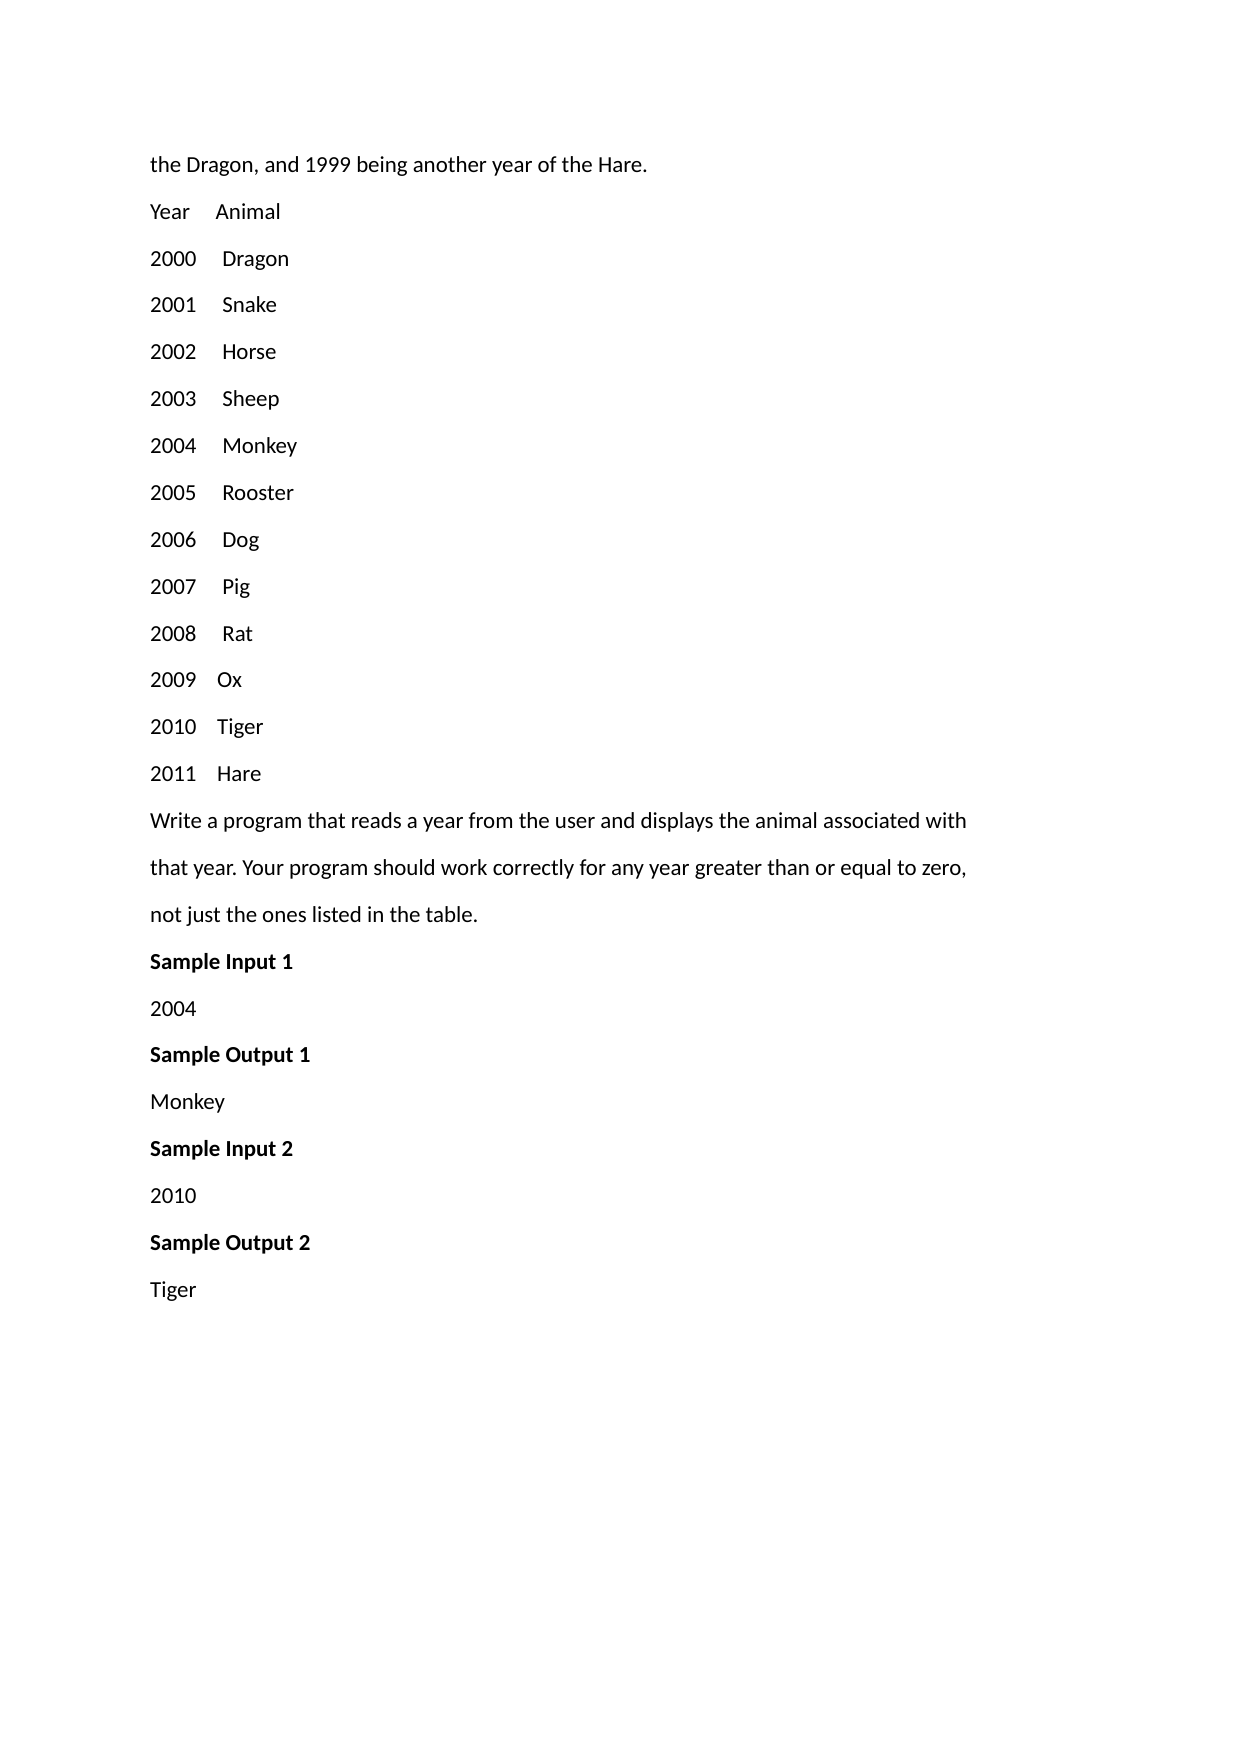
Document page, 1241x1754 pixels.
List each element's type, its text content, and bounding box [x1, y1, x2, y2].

text 2001 Snake [150, 291, 1090, 319]
text not just the ones listed in the table. [150, 900, 1090, 928]
text Write a program that reads a year from the user and displays the animal associated with [150, 806, 1090, 834]
text Sample Input 2 [150, 1134, 1090, 1162]
text 2010 [150, 1181, 1090, 1209]
text Sample Input 1 [150, 947, 1090, 975]
text 2010 Tiger [150, 712, 1090, 741]
text 2009 Ox [150, 666, 1090, 694]
text 2005 Rooster [150, 478, 1090, 506]
text 2002 Horse [150, 337, 1090, 366]
text Year Animal [150, 197, 1090, 225]
text 2004 [150, 994, 1090, 1022]
text 2000 Dragon [150, 244, 1090, 272]
text Sample Output 2 [150, 1228, 1090, 1256]
text 2007 Pig [150, 572, 1090, 600]
text 2008 Rat [150, 619, 1090, 647]
text 2006 Dog [150, 525, 1090, 553]
text 2004 Monkey [150, 431, 1090, 459]
text Tiger [150, 1275, 1090, 1303]
text 2011 Hare [150, 759, 1090, 787]
text the Dragon, and 1999 being another year of the Hare. [150, 150, 1090, 178]
text 2003 Sheep [150, 384, 1090, 412]
text Sample Output 1 [150, 1041, 1090, 1069]
text Monkey [150, 1087, 1090, 1116]
text that year. Your program should work correctly for any year greater than or equal to zero, [150, 853, 1090, 881]
